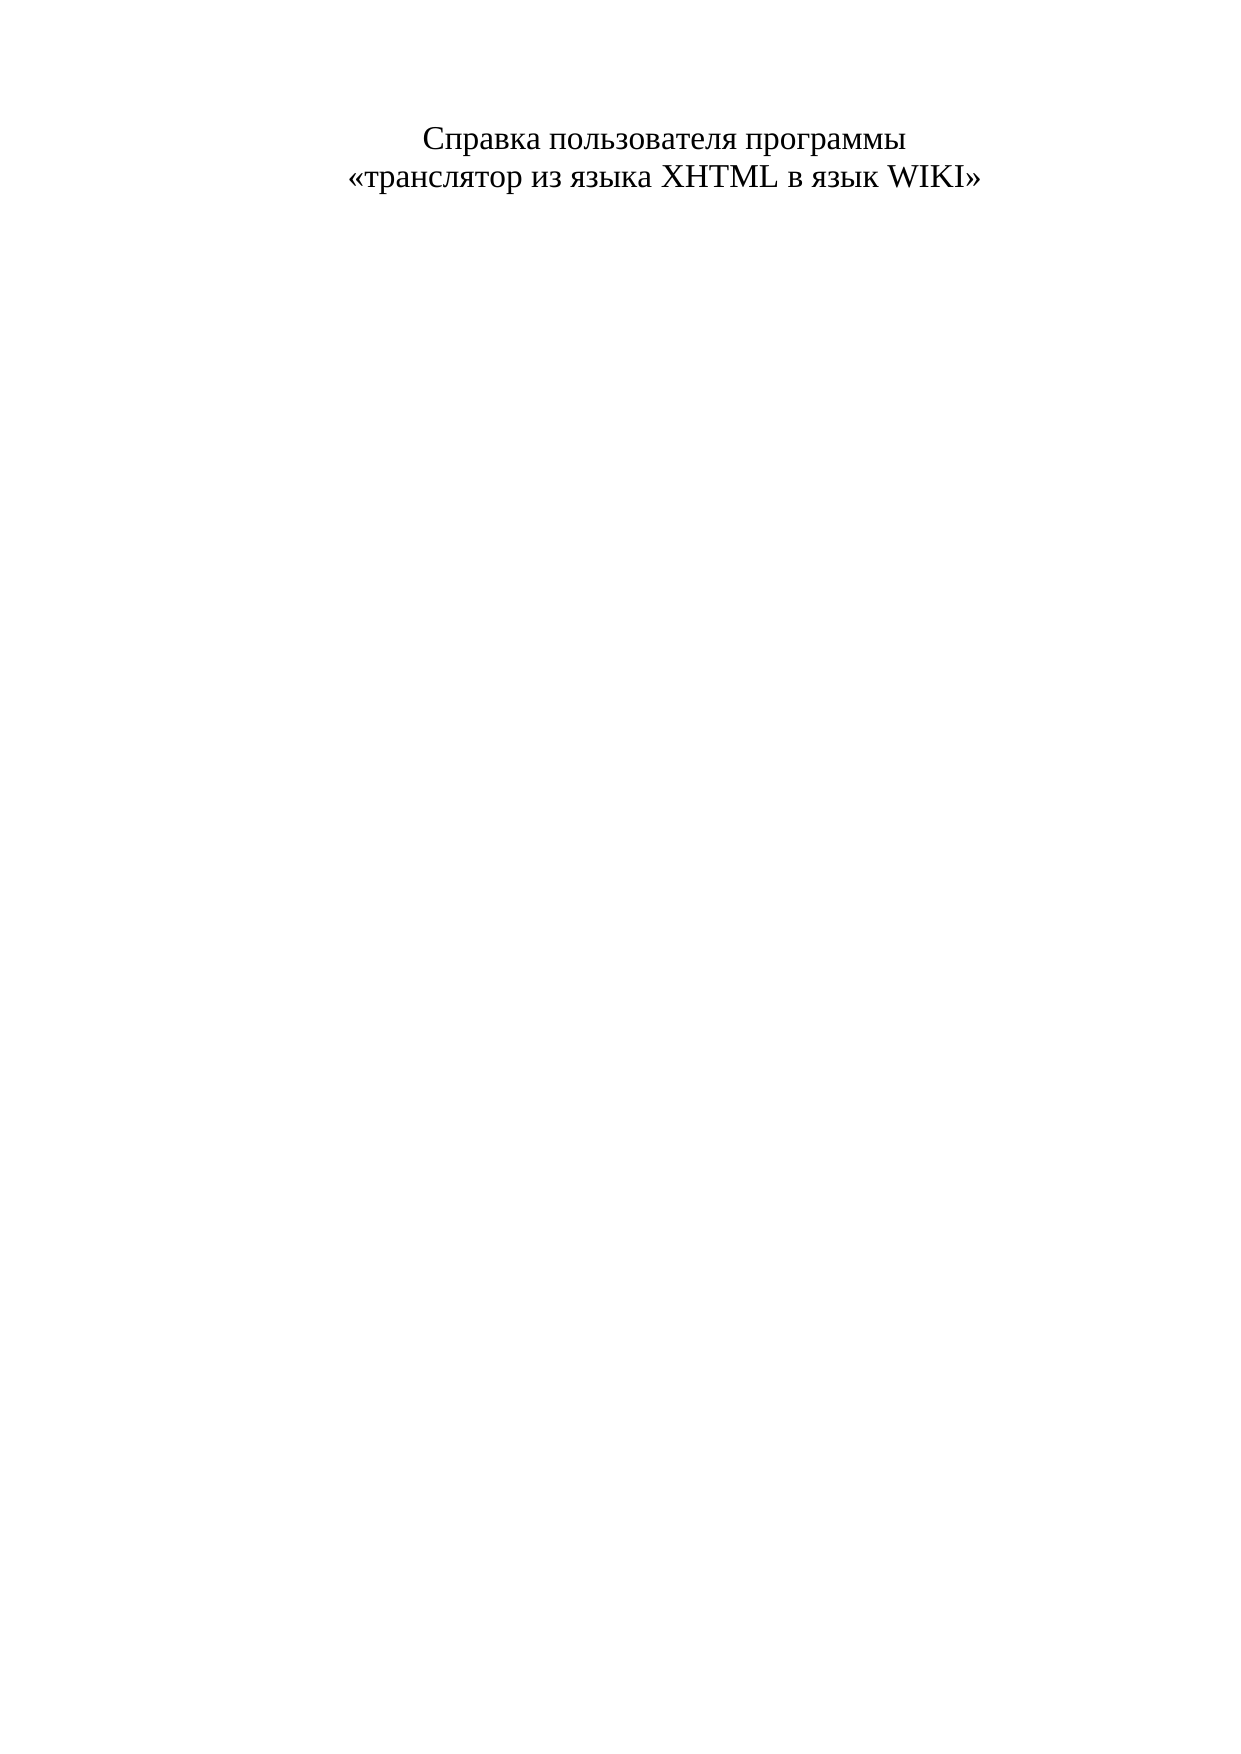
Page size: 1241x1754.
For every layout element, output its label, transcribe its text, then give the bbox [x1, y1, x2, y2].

text Справка пользователя программы [177, 118, 1152, 156]
text «транслятор из языка XHTML в язык WIKI» [177, 156, 1152, 195]
